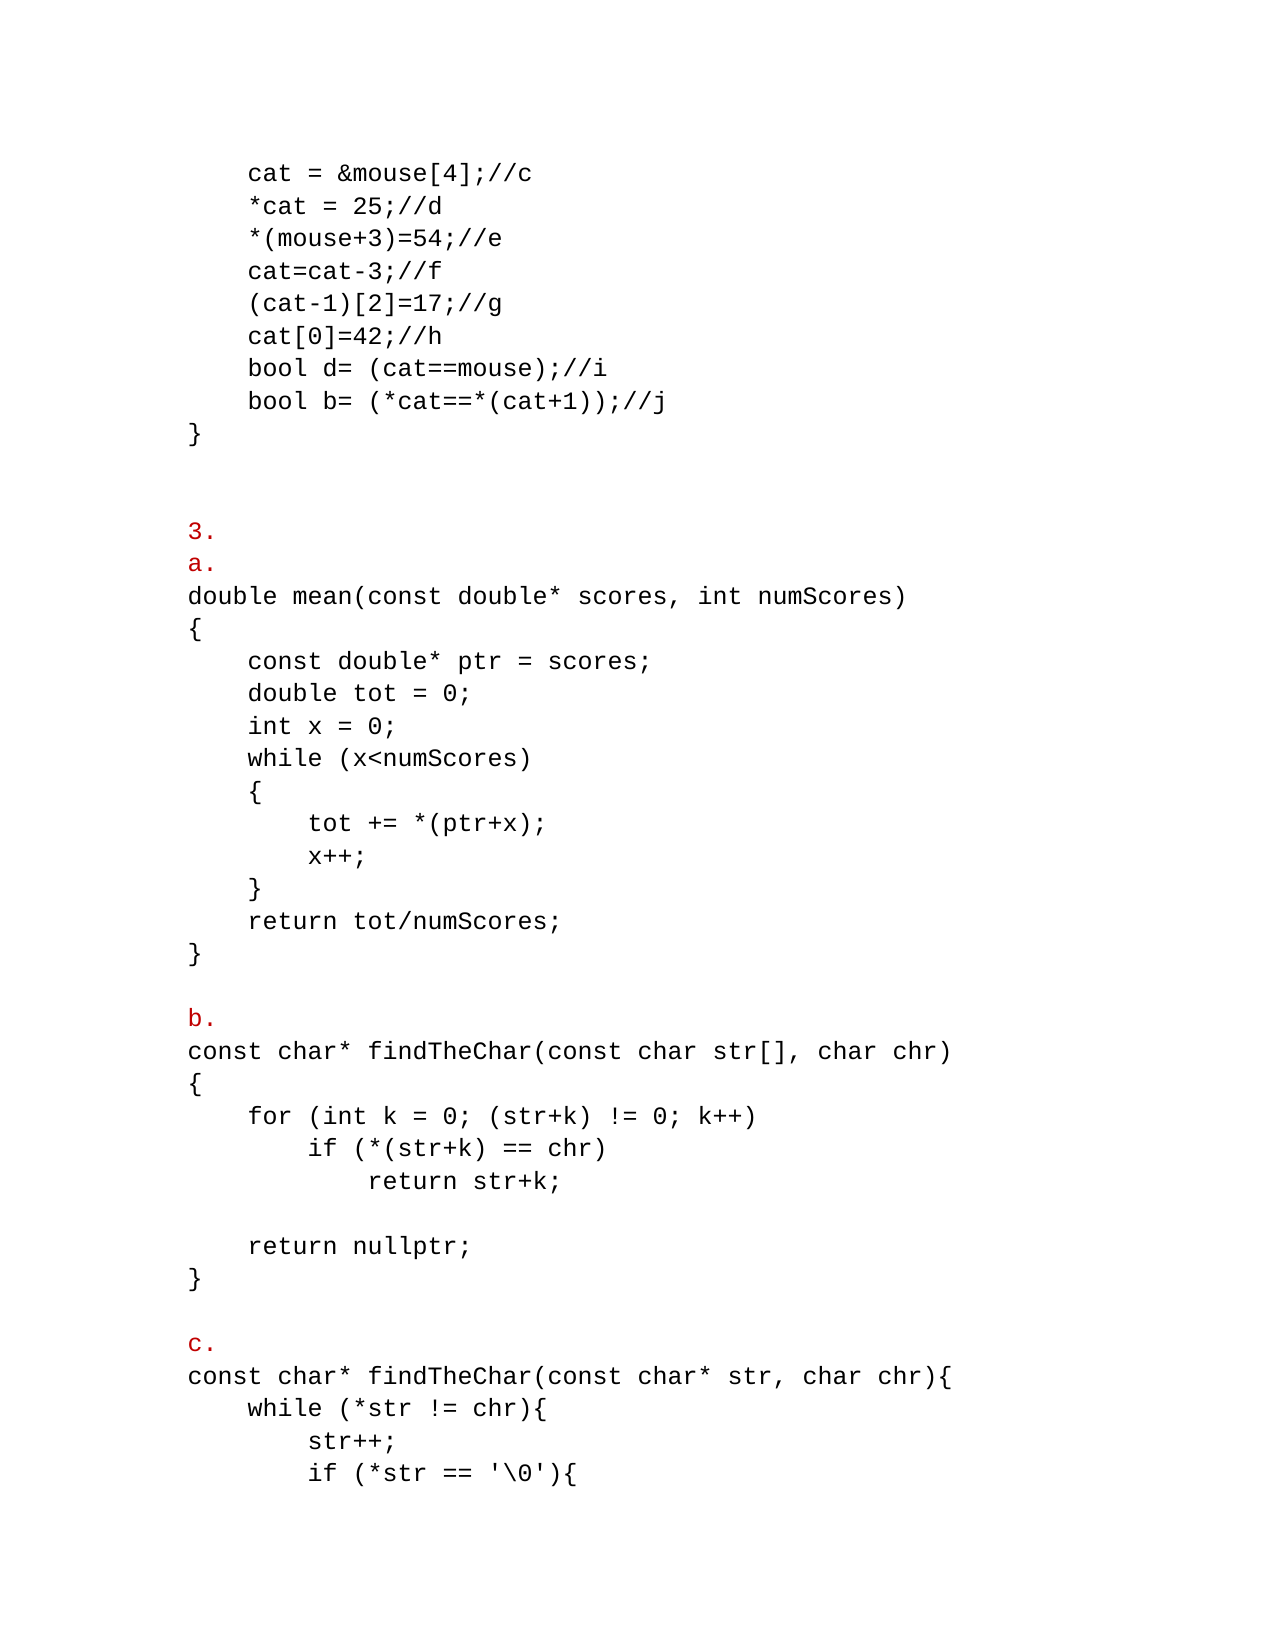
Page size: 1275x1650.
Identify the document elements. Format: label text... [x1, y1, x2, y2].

text cat[0]=42;//h [187, 321, 1087, 354]
text } [187, 874, 1087, 906]
text const char* findTheChar(const char str[], char chr) [187, 1036, 1087, 1069]
text bool b= (*cat==*(cat+1));//j [187, 386, 1087, 419]
text } [187, 939, 1087, 971]
text c. [187, 1329, 1087, 1361]
text a. [187, 549, 1087, 581]
text tot += *(ptr+x); [187, 809, 1087, 841]
text while (*str != chr){ [187, 1394, 1087, 1426]
text *(mouse+3)=54;//e [187, 224, 1087, 256]
text return tot/numScores; [187, 906, 1087, 939]
text b. [187, 1004, 1087, 1036]
text const char* findTheChar(const char* str, char chr){ [187, 1361, 1087, 1394]
text double tot = 0; [187, 679, 1087, 711]
text *cat = 25;//d [187, 191, 1087, 224]
text str++; [187, 1426, 1087, 1459]
text { [187, 614, 1087, 646]
text (cat-1)[2]=17;//g [187, 289, 1087, 321]
text { [187, 1069, 1087, 1101]
text cat = &mouse[4];//c [187, 159, 1087, 191]
text double mean(const double* scores, int numScores) [187, 581, 1087, 614]
text const double* ptr = scores; [187, 646, 1087, 679]
text while (x<numScores) [187, 744, 1087, 776]
text return nullptr; [187, 1231, 1087, 1264]
text cat=cat-3;//f [187, 256, 1087, 289]
text { [187, 776, 1087, 809]
text x++; [187, 841, 1087, 874]
text } [187, 1264, 1087, 1296]
text } [187, 419, 1087, 451]
text return str+k; [187, 1166, 1087, 1199]
text 3. [187, 516, 1087, 549]
text bool d= (cat==mouse);//i [187, 354, 1087, 386]
text if (*(str+k) == chr) [187, 1134, 1087, 1166]
text for (int k = 0; (str+k) != 0; k++) [187, 1101, 1087, 1134]
text if (*str == '\0'){ [187, 1459, 1087, 1491]
text int x = 0; [187, 711, 1087, 744]
